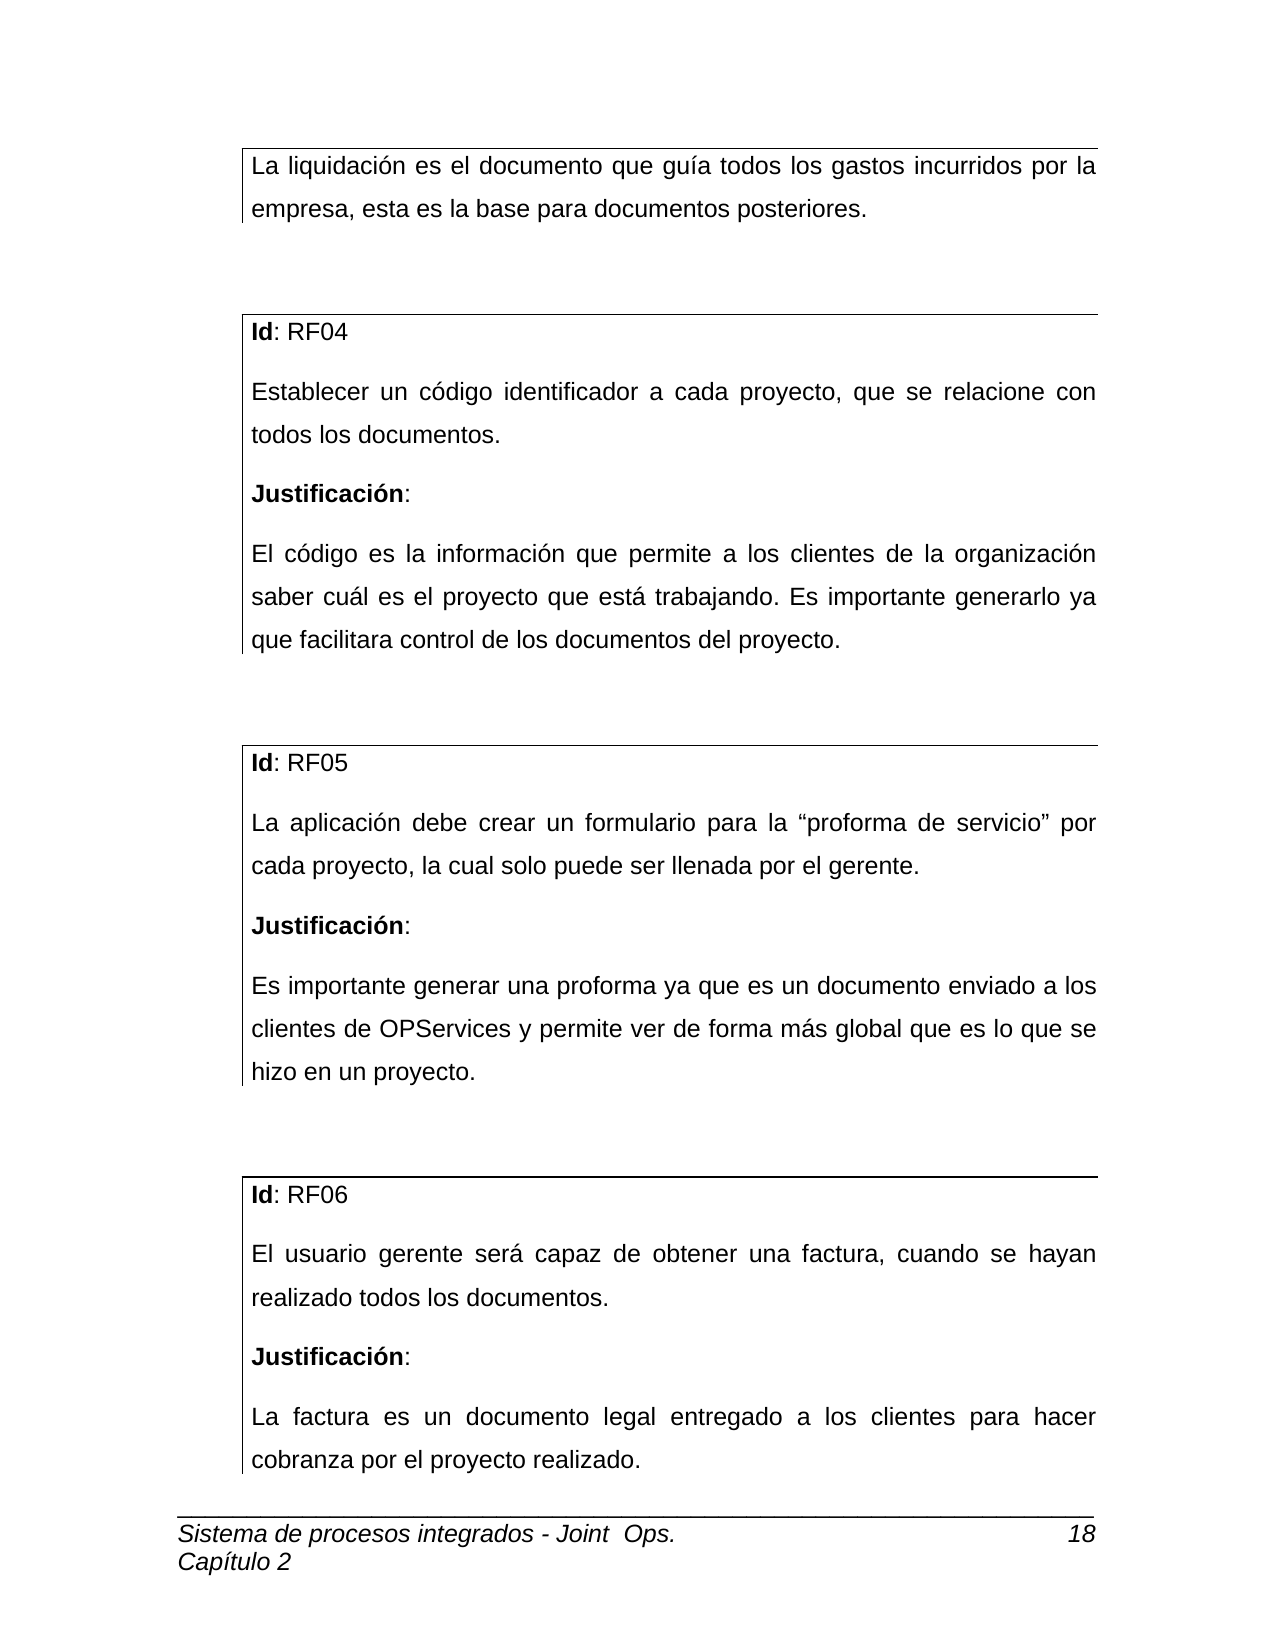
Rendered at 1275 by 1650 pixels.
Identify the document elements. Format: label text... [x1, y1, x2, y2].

text La aplicación debe crear un formulario para la “proforma de servicio” por cada proyecto, la cual solo puede ser llenada por el gerente. [243, 805, 1098, 880]
text Justificación: [243, 1339, 1098, 1371]
text El código es la información que permite a los clientes de la organización saber cuál es el proyecto que está trabajando. Es importante generarlo ya que facilitara control de los documentos del proyecto. [243, 536, 1098, 654]
text El usuario gerente será capaz de obtener una factura, cuando se hayan realizado todos los documentos. [243, 1236, 1098, 1311]
text Justificación: [243, 908, 1098, 939]
text Establecer un código identificador a cada proyecto, que se relacione con todos los documentos. [243, 373, 1098, 448]
text La factura es un documento legal entregado a los clientes para hacer cobranza por el proyecto realizado. [243, 1399, 1098, 1474]
text Es importante generar una proforma ya que es un documento enviado a los clientes de OPServices y permite ver de forma más global que es lo que se hizo en un proyecto. [243, 967, 1098, 1086]
text Id: RF04 [243, 315, 1098, 345]
text Id: RF06 [243, 1178, 1098, 1208]
text Id: RF05 [243, 746, 1098, 777]
text La liquidación es el documento que guía todos los gastos incurridos por la empresa, esta es la base para documentos posteriores. [243, 149, 1098, 223]
text Justificación: [243, 476, 1098, 508]
